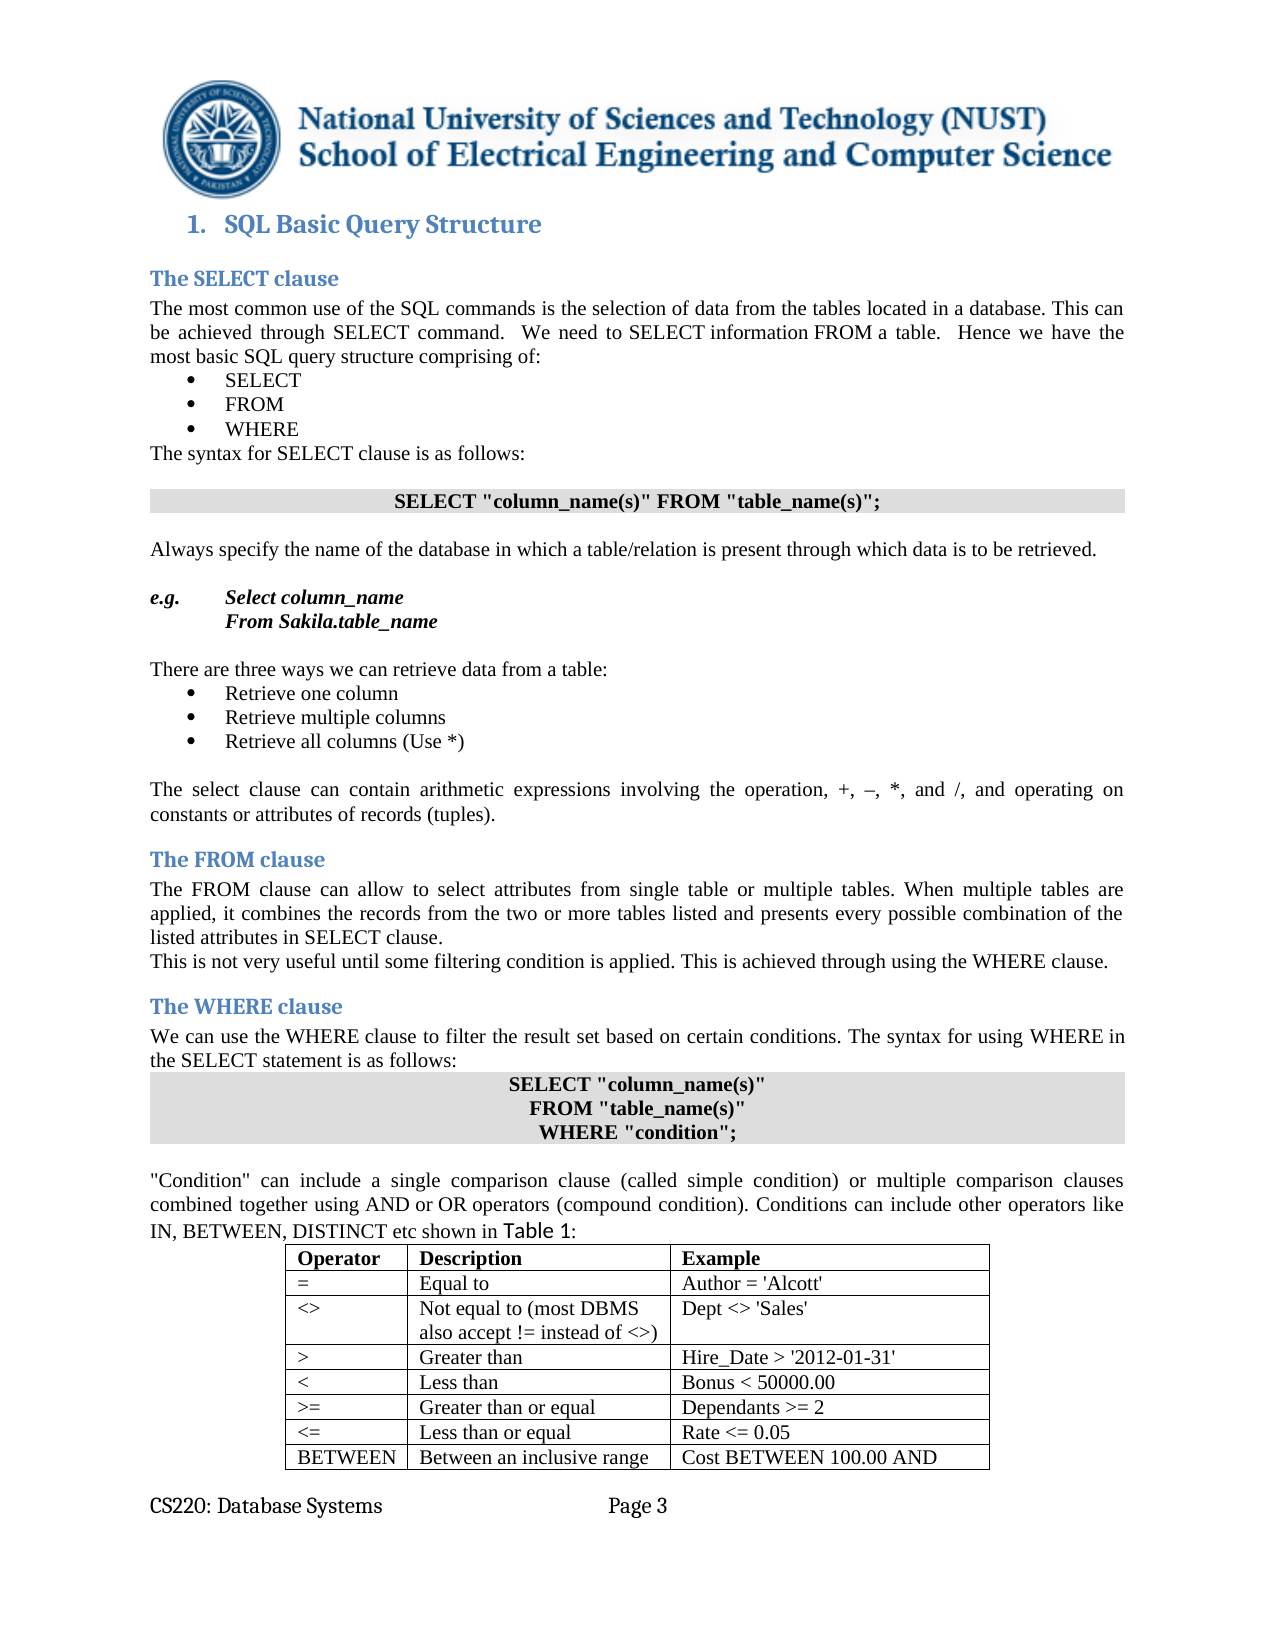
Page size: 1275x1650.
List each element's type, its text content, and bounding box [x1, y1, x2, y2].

list Retrieve all columns (Use *) [187, 729, 1125, 753]
subtitle The WHERE clause [150, 994, 1125, 1020]
text "Condition" can include a single comparison clause (called simple condition) or multiple comparison clauses combined together using AND or OR operators (compound condition). Conditions can include other operators like IN, BETWEEN, DISTINCT etc shown in Table 1: [150, 1168, 1125, 1244]
text This is not very useful until some filtering condition is applied. This is achieved through using the WHERE clause. [150, 949, 1125, 973]
list FROM [187, 392, 1125, 416]
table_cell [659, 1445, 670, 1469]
text Always specify the name of the database in which a table/relation is present through which data is to be retrieved. [150, 537, 1125, 561]
text The FROM clause can allow to select attributes from single table or multiple tables. When multiple tables are applied, it combines the records from the two or more tables listed and presents every possible combination of the listed attributes in SELECT clause. [150, 877, 1125, 949]
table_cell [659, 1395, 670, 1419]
text From Sakila.table_name [150, 609, 1125, 633]
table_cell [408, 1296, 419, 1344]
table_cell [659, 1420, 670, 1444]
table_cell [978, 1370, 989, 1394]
text The select clause can contain arithmetic expressions involving the operation, +, –, *, and /, and operating on constants or attributes of records (tuples). [150, 777, 1125, 826]
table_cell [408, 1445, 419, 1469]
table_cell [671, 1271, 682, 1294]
text There are three ways we can retrieve data from a table: [150, 657, 1125, 681]
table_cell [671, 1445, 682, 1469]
list Retrieve one column [187, 681, 1125, 705]
list WHERE [187, 416, 1125, 441]
text SELECT "column_name(s)" FROM "table_name(s)"; [150, 489, 1125, 513]
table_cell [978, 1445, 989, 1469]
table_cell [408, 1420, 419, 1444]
text We can use the WHERE clause to filter the result set based on certain conditions. The syntax for using WHERE in the SELECT statement is as follows: [150, 1024, 1125, 1072]
text The most common use of the SQL commands is the selection of data from the tables located in a database. This can be achieved through SELECT command. We need to SELECT information FROM a table. Hence we have the most basic SQL query structure comprising of: [150, 296, 1125, 368]
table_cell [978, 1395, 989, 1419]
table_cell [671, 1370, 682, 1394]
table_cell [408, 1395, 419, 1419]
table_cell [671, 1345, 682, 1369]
list SELECT [187, 368, 1125, 392]
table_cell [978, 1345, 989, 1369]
subtitle The FROM clause [150, 846, 1125, 873]
subtitle SQL Basic Query Structure [187, 210, 1125, 241]
table_cell <> [286, 1296, 407, 1344]
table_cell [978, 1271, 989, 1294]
text The syntax for SELECT clause is as follows: [150, 441, 1125, 464]
picture [150, 75, 1125, 210]
text SELECT "column_name(s)" FROM "table_name(s)" WHERE "condition"; [150, 1072, 1125, 1144]
table_cell Dept <> 'Sales' [671, 1296, 989, 1344]
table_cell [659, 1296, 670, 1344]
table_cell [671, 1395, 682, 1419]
subtitle The SELECT clause [150, 266, 1125, 292]
list Retrieve multiple columns [187, 705, 1125, 729]
text e.g. Select column_name [150, 585, 1125, 609]
